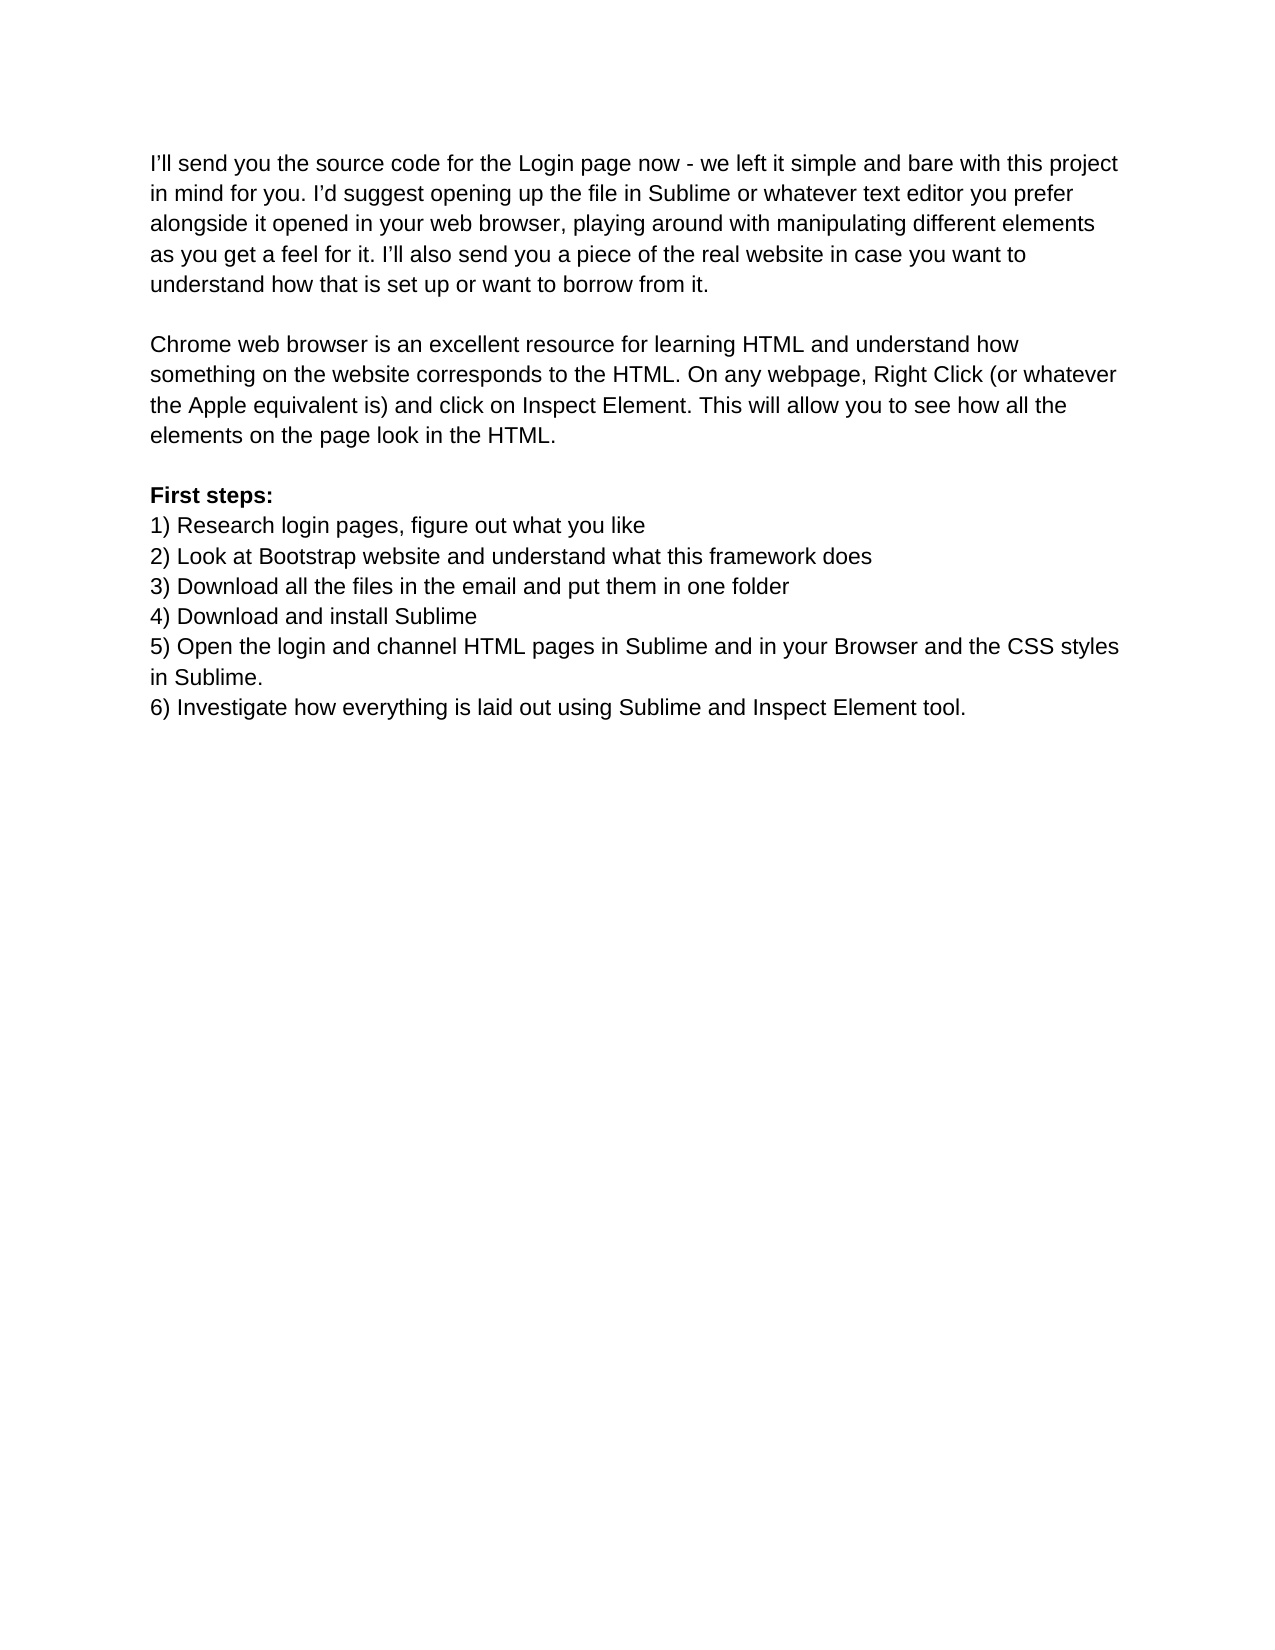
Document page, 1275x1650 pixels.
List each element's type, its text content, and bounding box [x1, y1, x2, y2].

text 1) Research login pages, figure out what you like [150, 512, 1125, 539]
text 3) Download all the files in the email and put them in one folder [150, 573, 1125, 599]
text 4) Download and install Sublime [150, 603, 1125, 629]
text 5) Open the login and channel HTML pages in Sublime and in your Browser and the CSS styles in Sublime. [150, 633, 1125, 690]
text 6) Investigate how everything is laid out using Sublime and Inspect Element tool. [150, 694, 1125, 720]
text 2) Look at Bootstrap website and understand what this framework does [150, 543, 1125, 569]
text I’ll send you the source code for the Login page now - we left it simple and bare with this project in mind for you. I’d suggest opening up the file in Sublime or whatever text editor you prefer alongside it opened in your web browser, playing around with manipulating different elements as you get a feel for it. I’ll also send you a piece of the real website in case you want to understand how that is set up or want to borrow from it. [150, 150, 1125, 297]
text Chrome web browser is an excellent resource for learning HTML and understand how something on the website corresponds to the HTML. On any webpage, Right Click (or whatever the Apple equivalent is) and click on Inspect Element. This will allow you to see how all the elements on the page look in the HTML. [150, 331, 1125, 448]
text First steps: [150, 482, 1125, 509]
